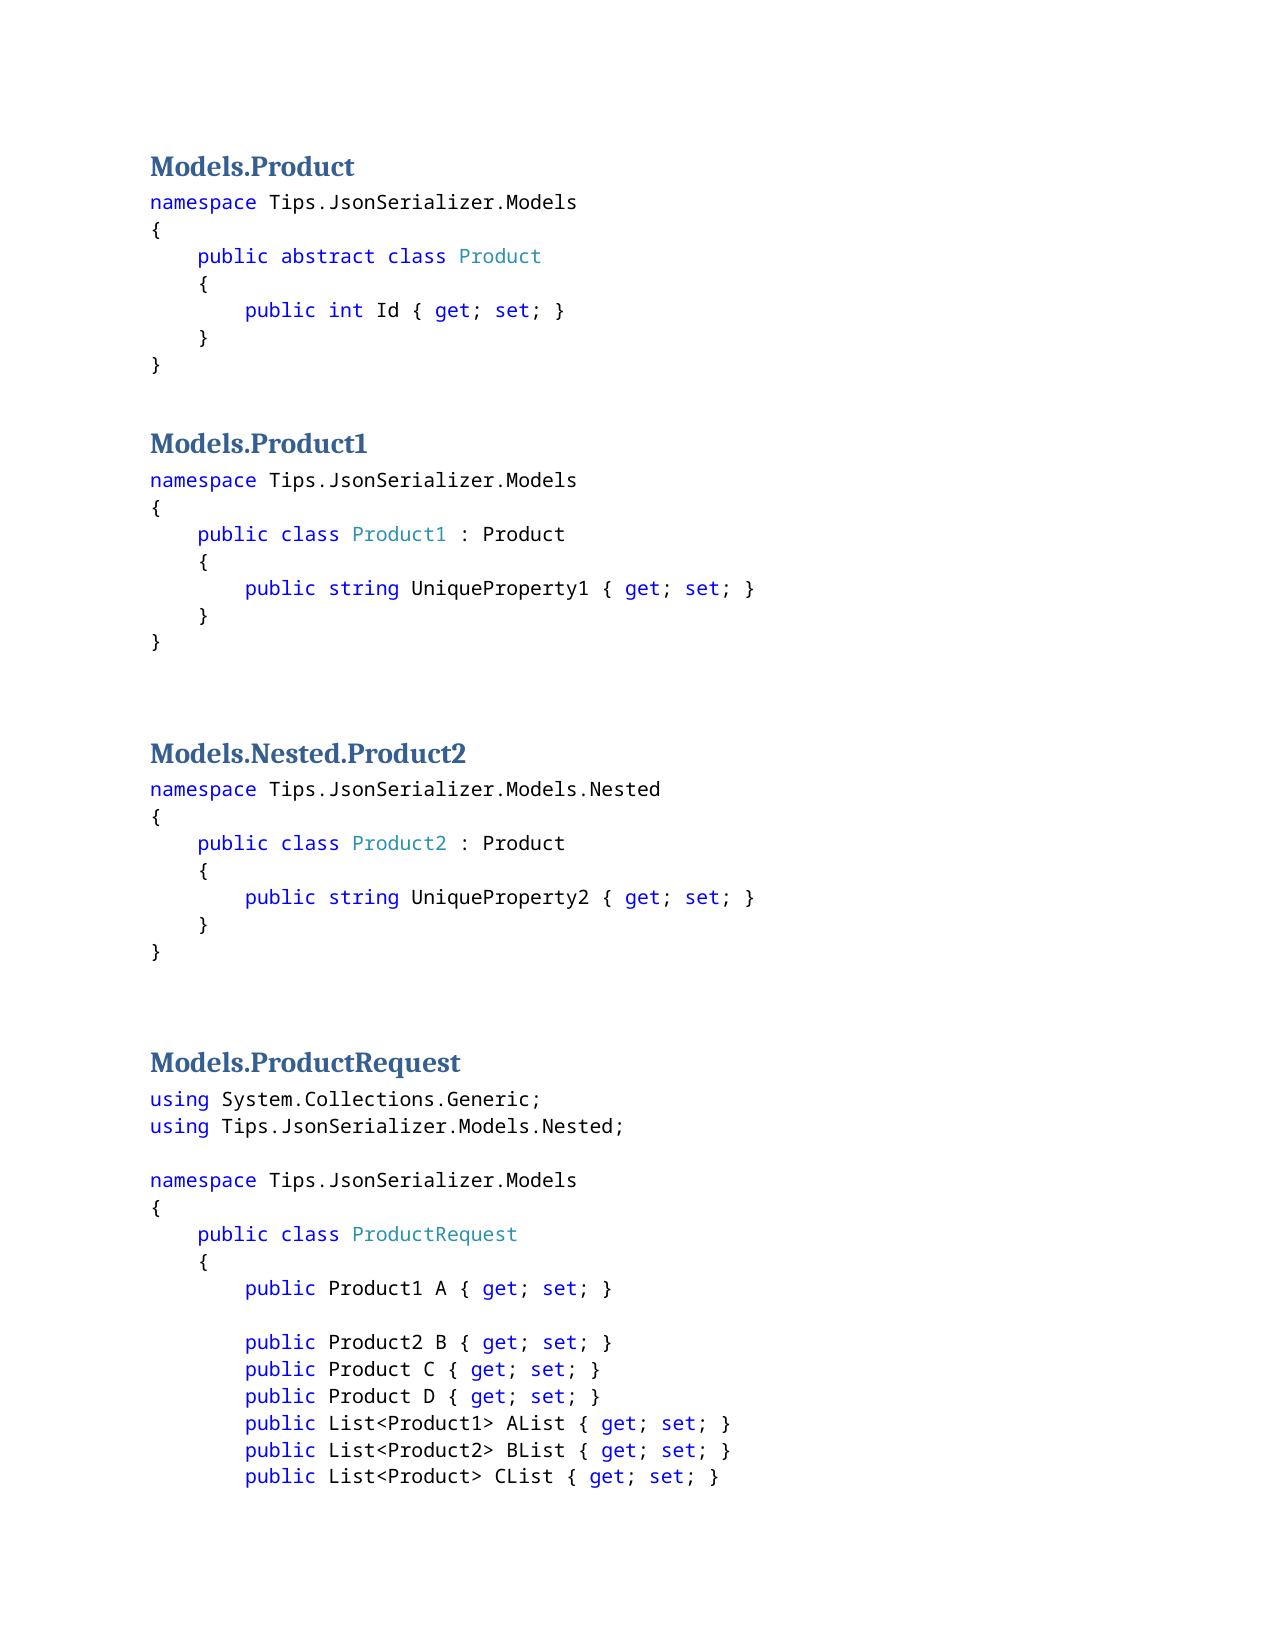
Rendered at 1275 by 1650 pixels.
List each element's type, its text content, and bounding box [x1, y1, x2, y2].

text } [150, 910, 1125, 937]
text { [150, 269, 1125, 296]
text namespace Tips.JsonSerializer.Models.Nested [150, 776, 1125, 802]
text public class Product2 : Product [150, 829, 1125, 856]
text { [150, 216, 1125, 242]
text public abstract class Product [150, 242, 1125, 269]
text public int Id { get; set; } [150, 296, 1125, 323]
text } [150, 601, 1125, 628]
subtitle Models.Nested.Product2 [150, 737, 1125, 771]
text } [150, 350, 1125, 377]
text public Product2 B { get; set; } [150, 1328, 1125, 1355]
text public class ProductRequest [150, 1220, 1125, 1247]
subtitle Models.Product [150, 150, 1125, 183]
text } [150, 628, 1125, 655]
text public Product C { get; set; } [150, 1355, 1125, 1382]
text public Product1 A { get; set; } [150, 1274, 1125, 1301]
subtitle Models.ProductRequest [150, 1047, 1125, 1080]
text } [150, 323, 1125, 350]
text using System.Collections.Generic; [150, 1085, 1125, 1112]
subtitle Models.Product1 [150, 427, 1125, 461]
text public List<Product> CList { get; set; } [150, 1463, 1125, 1490]
text { [150, 1247, 1125, 1274]
text public string UniqueProperty2 { get; set; } [150, 883, 1125, 910]
text public Product D { get; set; } [150, 1382, 1125, 1409]
text { [150, 856, 1125, 883]
text { [150, 493, 1125, 520]
text } [150, 937, 1125, 964]
text namespace Tips.JsonSerializer.Models [150, 188, 1125, 216]
text public string UniqueProperty1 { get; set; } [150, 574, 1125, 601]
text { [150, 1193, 1125, 1220]
text namespace Tips.JsonSerializer.Models [150, 466, 1125, 493]
text using Tips.JsonSerializer.Models.Nested; [150, 1112, 1125, 1139]
text { [150, 547, 1125, 574]
text public List<Product2> BList { get; set; } [150, 1436, 1125, 1463]
text { [150, 802, 1125, 829]
text public List<Product1> AList { get; set; } [150, 1409, 1125, 1436]
text public class Product1 : Product [150, 520, 1125, 547]
text namespace Tips.JsonSerializer.Models [150, 1166, 1125, 1193]
